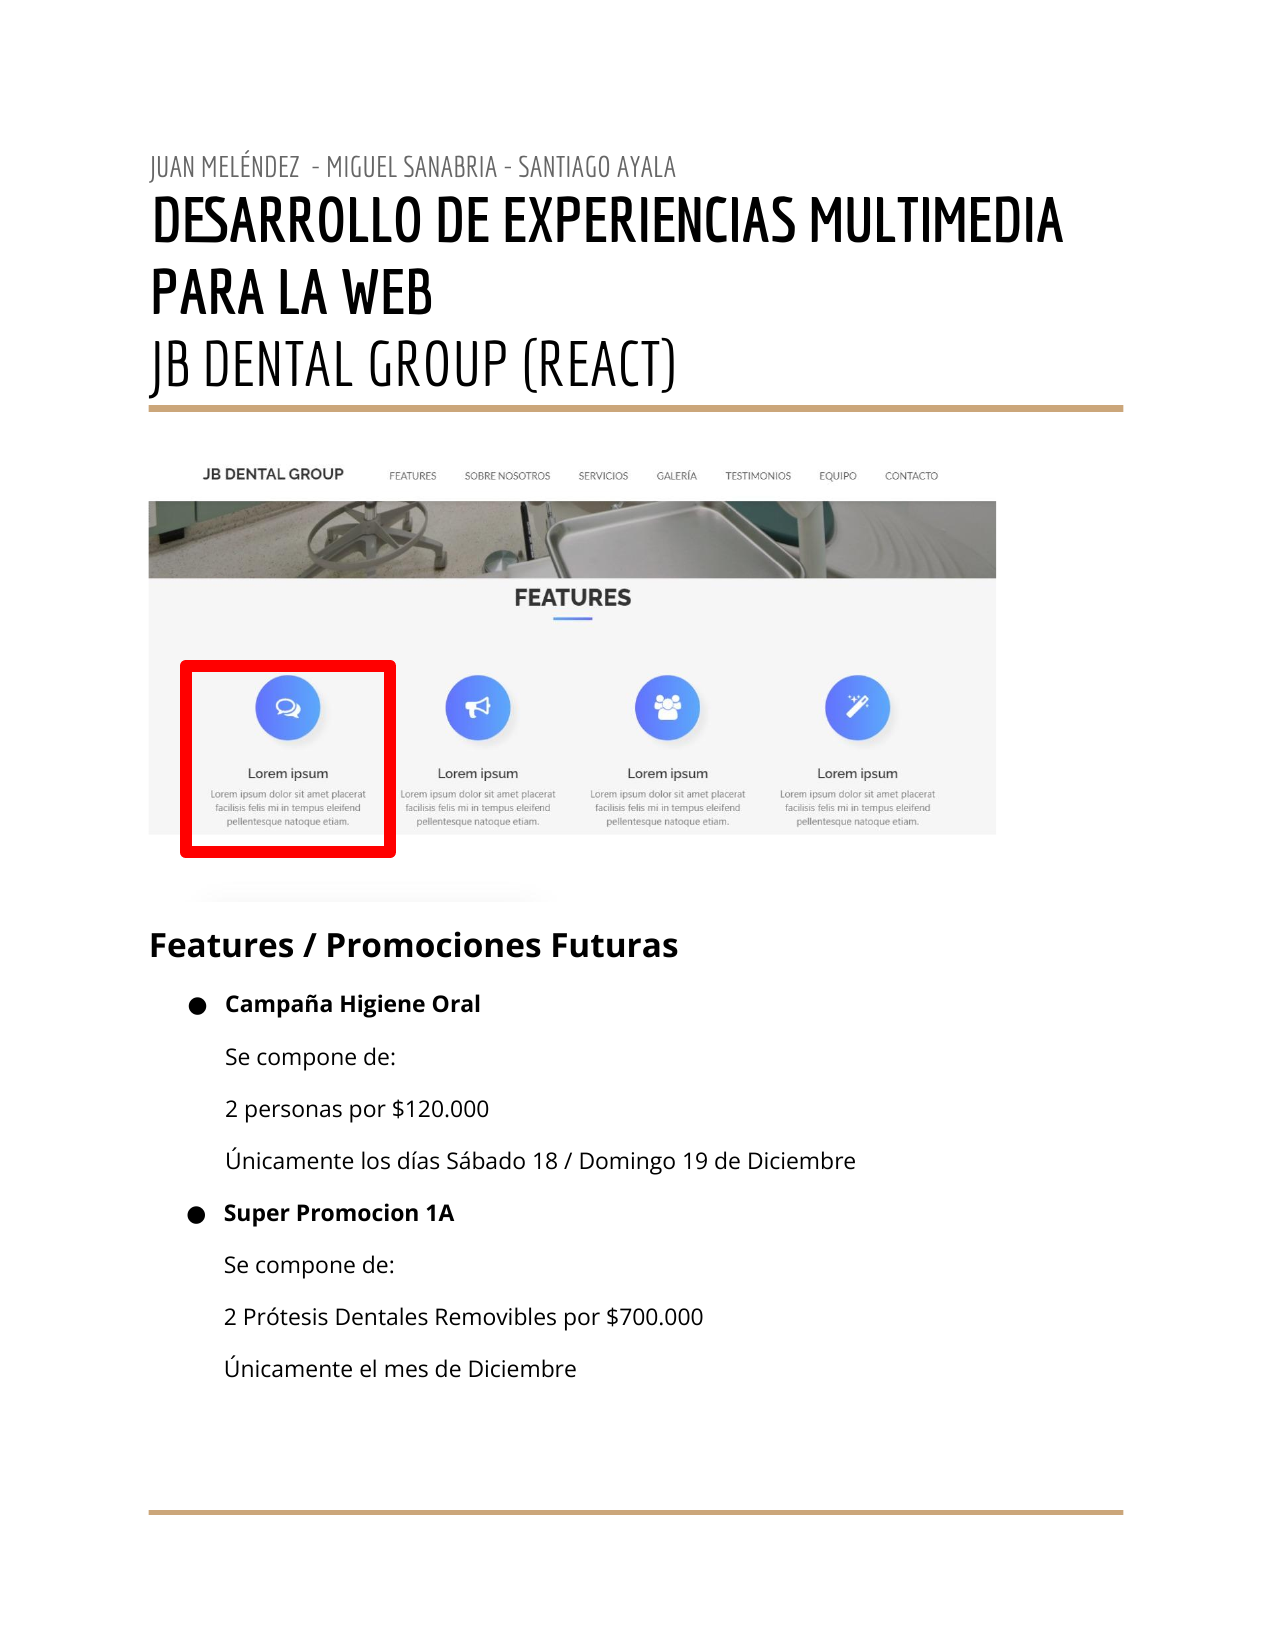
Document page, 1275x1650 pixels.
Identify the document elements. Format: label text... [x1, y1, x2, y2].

picture [148, 405, 1124, 412]
list Super Promocion 1A [186, 1197, 1125, 1228]
title DESARROLLO DE EXPERIENCIAS MULTIMEDIA PARA LA WEB [150, 183, 1125, 327]
text Únicamente el mes de Diciembre [224, 1353, 1125, 1384]
subtitle Features / Promociones Futuras [148, 922, 1125, 967]
text 2 personas por $120.000 [225, 1092, 1125, 1124]
list Campaña Higiene Oral [187, 988, 1125, 1019]
text JUAN MELÉNDEZ - MIGUEL SANABRIA - SANTIAGO AYALA [148, 150, 1125, 183]
text Se compone de: [224, 1249, 1125, 1280]
picture [148, 448, 997, 902]
text Se compone de: [225, 1040, 1125, 1072]
text 2 Prótesis Dentales Removibles por $700.000 [224, 1301, 1125, 1332]
text Únicamente los días Sábado 18 / Domingo 19 de Diciembre [225, 1144, 1125, 1176]
subtitle JB DENTAL GROUP (REACT) [148, 327, 1125, 399]
picture [148, 1510, 1124, 1515]
